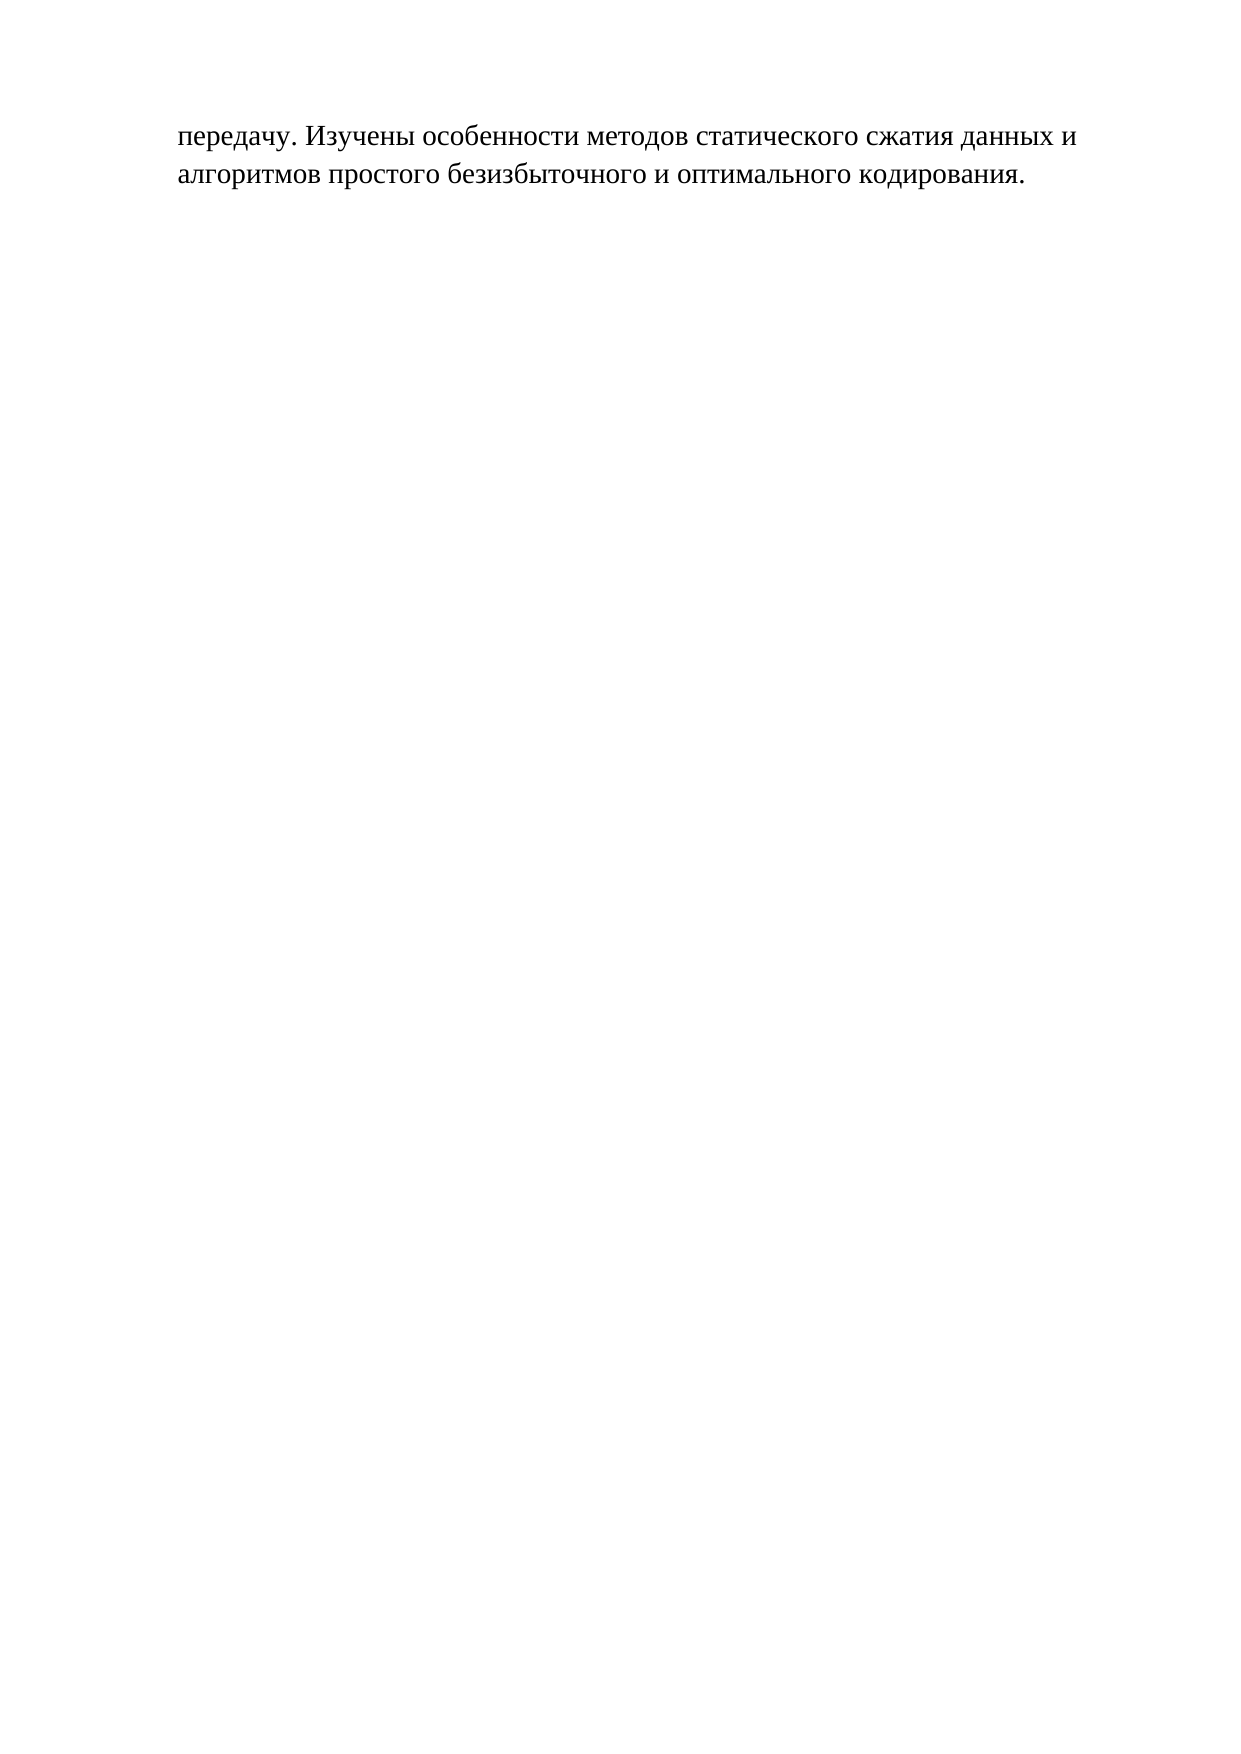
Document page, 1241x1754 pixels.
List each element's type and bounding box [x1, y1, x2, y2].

text [177, 118, 1152, 190]
